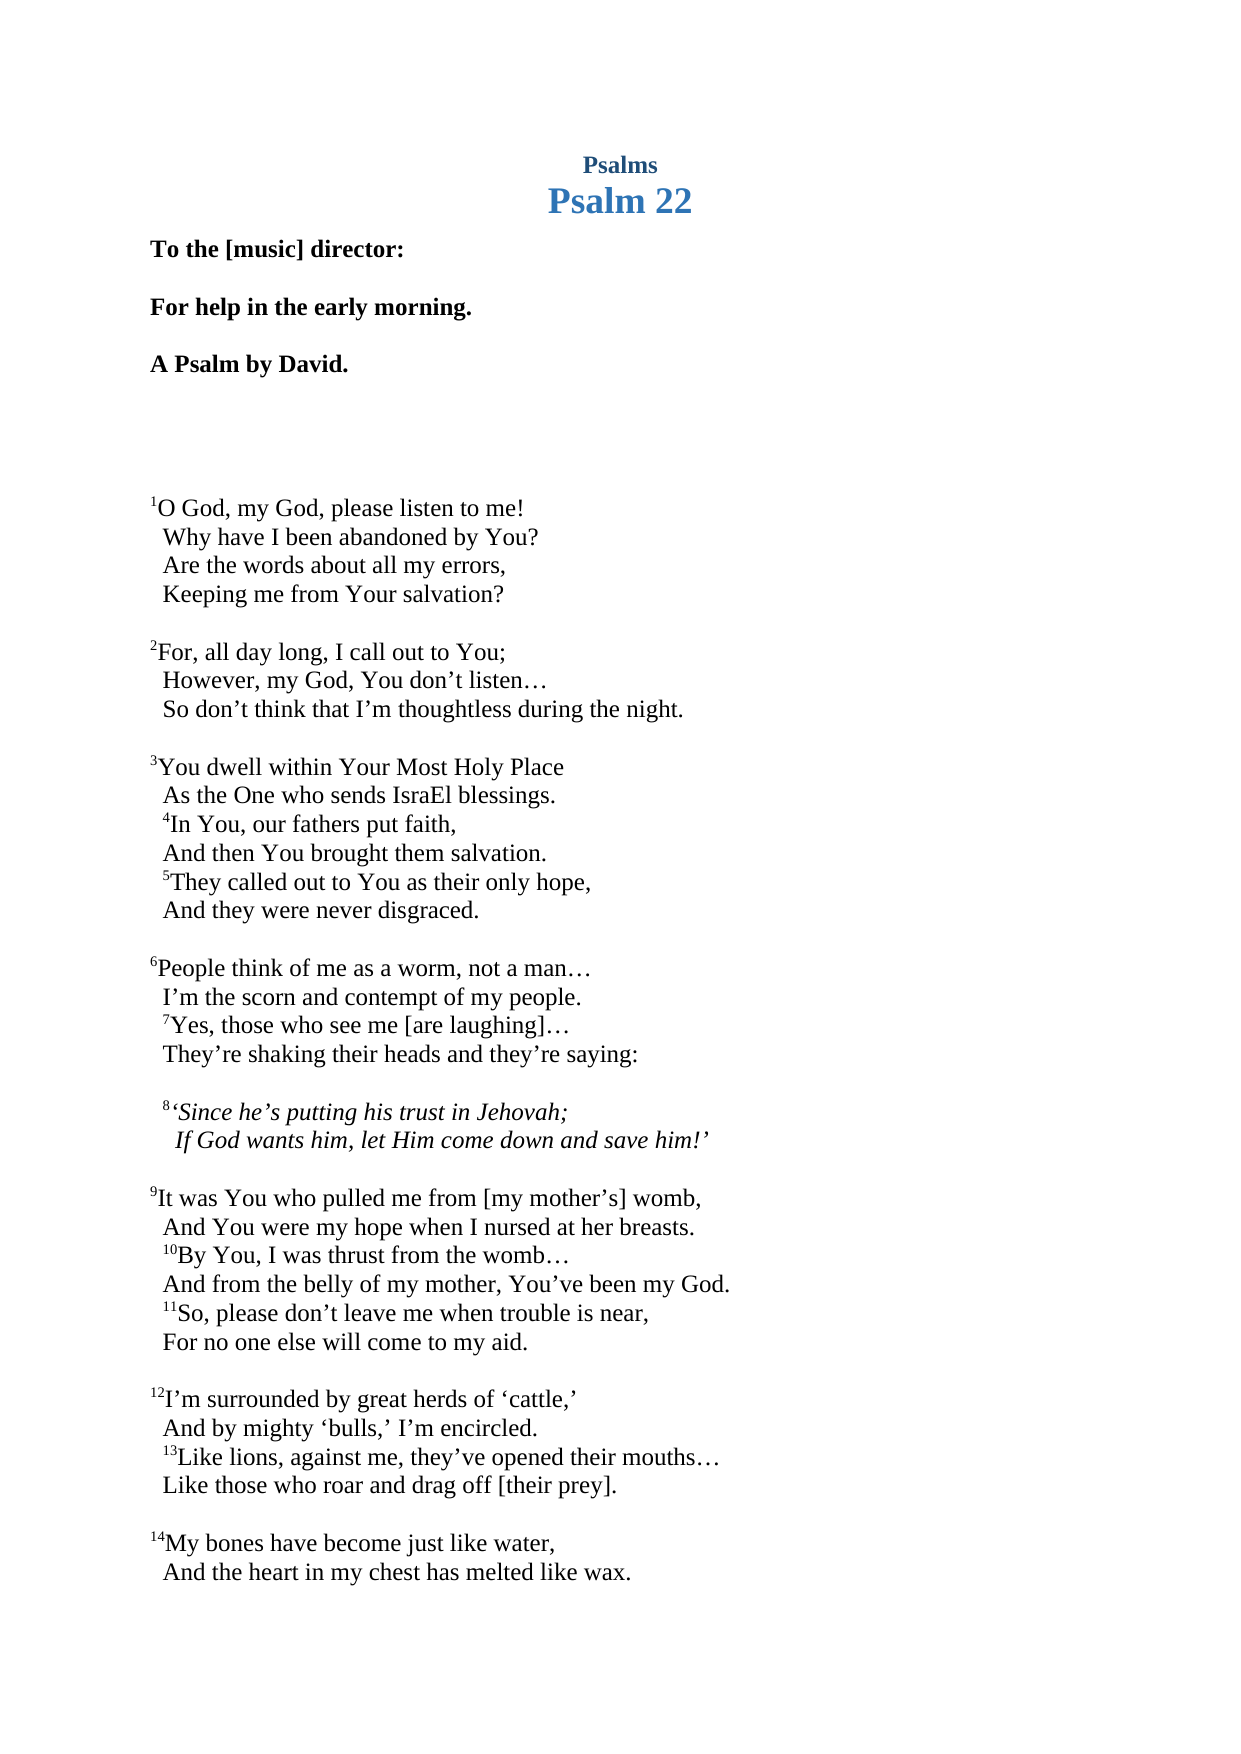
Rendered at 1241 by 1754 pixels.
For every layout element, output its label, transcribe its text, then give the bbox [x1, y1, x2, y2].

subtitle Psalms [150, 150, 1090, 179]
subtitle Psalm 22 [150, 179, 1090, 222]
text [150, 234, 1090, 1586]
